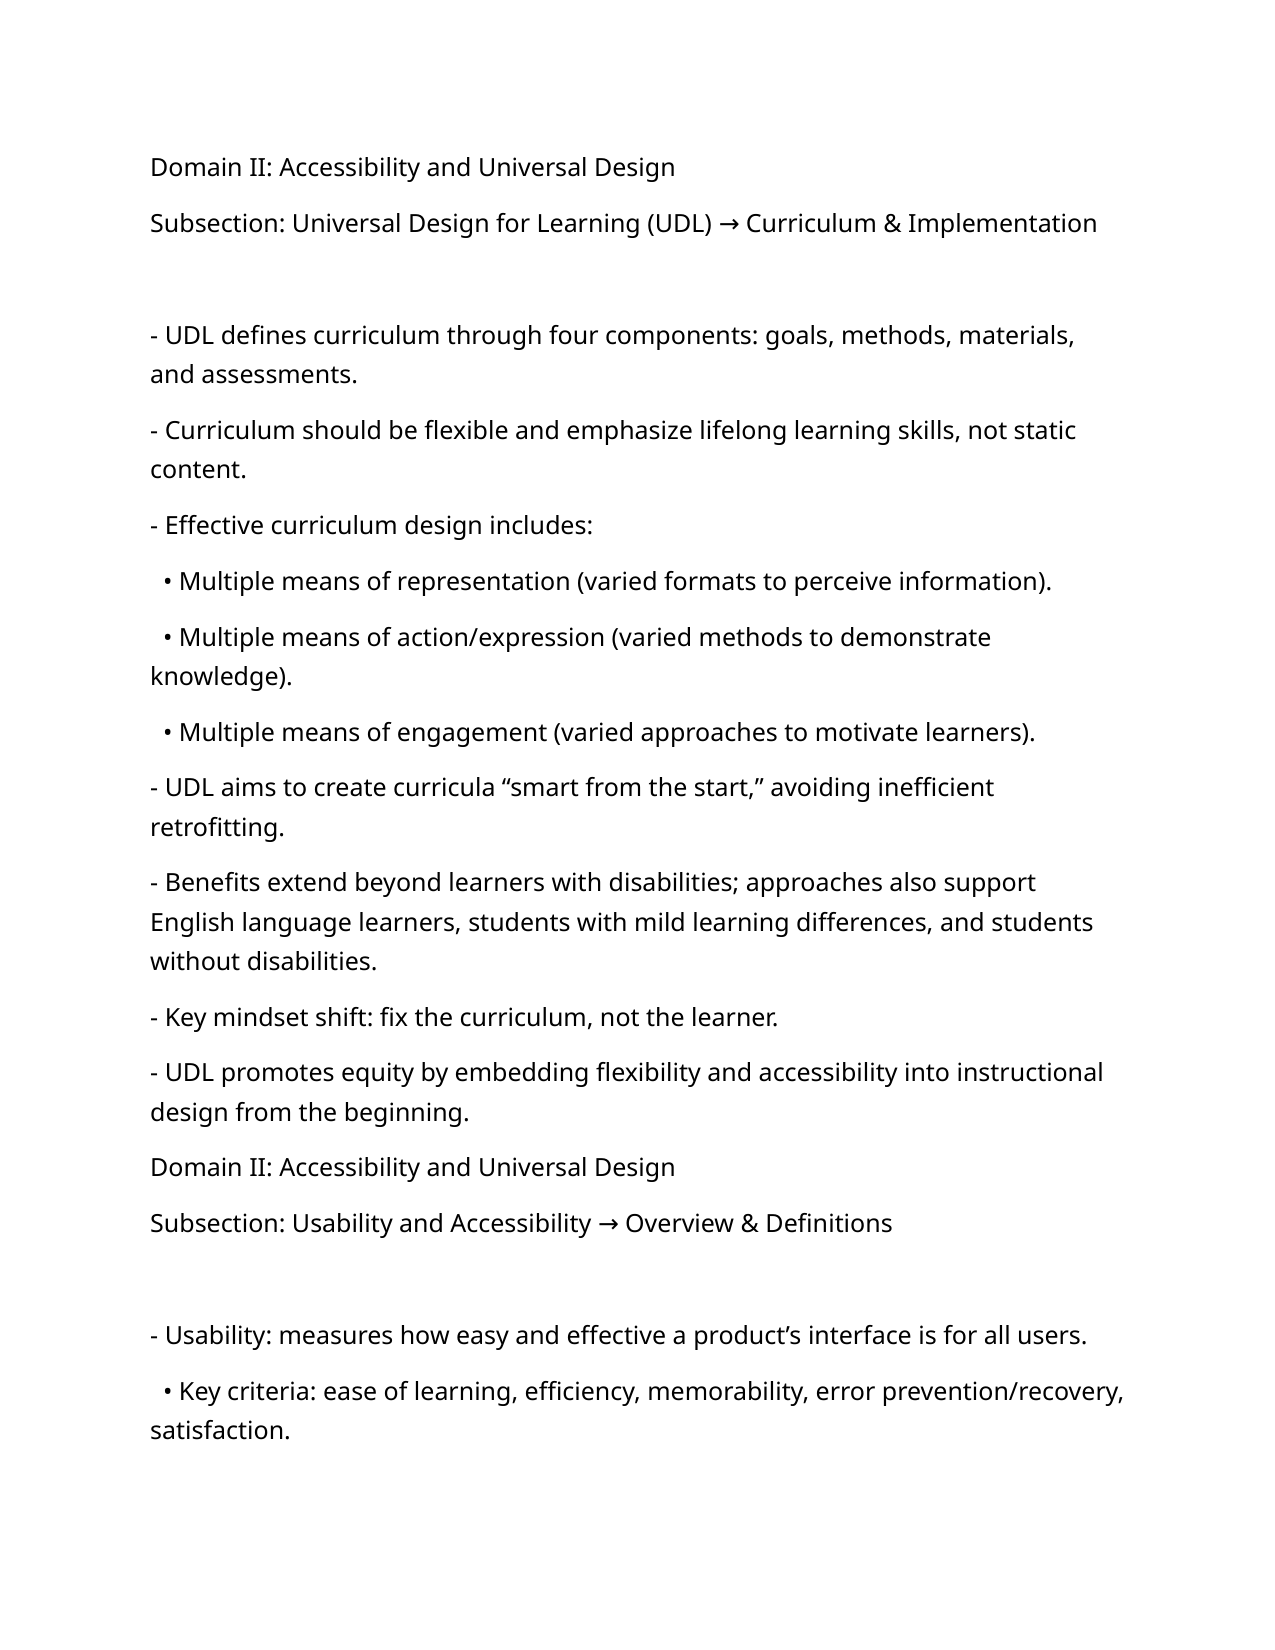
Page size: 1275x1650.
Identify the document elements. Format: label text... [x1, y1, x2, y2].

text Domain II: Accessibility and Universal Design [150, 150, 1125, 184]
text - Key mindset shift: fix the curriculum, not the learner. [150, 999, 1125, 1033]
text • Multiple means of engagement (varied approaches to motivate learners). [150, 714, 1125, 748]
text - Curriculum should be flexible and emphasize lifelong learning skills, not static content. [150, 412, 1125, 486]
text - UDL defines curriculum through four components: goals, methods, materials, and assessments. [150, 317, 1125, 391]
text - UDL promotes equity by embedding flexibility and accessibility into instructional design from the beginning. [150, 1055, 1125, 1128]
text Domain II: Accessibility and Universal Design [150, 1150, 1125, 1184]
text - UDL aims to create curricula “smart from the start,” avoiding inefficient retrofitting. [150, 770, 1125, 843]
text Subsection: Usability and Accessibility → Overview & Definitions [150, 1206, 1125, 1240]
text • Key criteria: ease of learning, efficiency, memorability, error prevention/recovery, satisfaction. [150, 1373, 1125, 1447]
text - Usability: measures how easy and effective a product’s interface is for all users. [150, 1317, 1125, 1352]
text - Benefits extend beyond learners with disabilities; approaches also support English language learners, students with mild learning differences, and students without disabilities. [150, 865, 1125, 977]
text • Multiple means of representation (varied formats to perceive information). [150, 563, 1125, 597]
text - Effective curriculum design includes: [150, 507, 1125, 542]
text Subsection: Universal Design for Learning (UDL) → Curriculum & Implementation [150, 206, 1125, 240]
text • Multiple means of action/expression (varied methods to demonstrate knowledge). [150, 619, 1125, 692]
